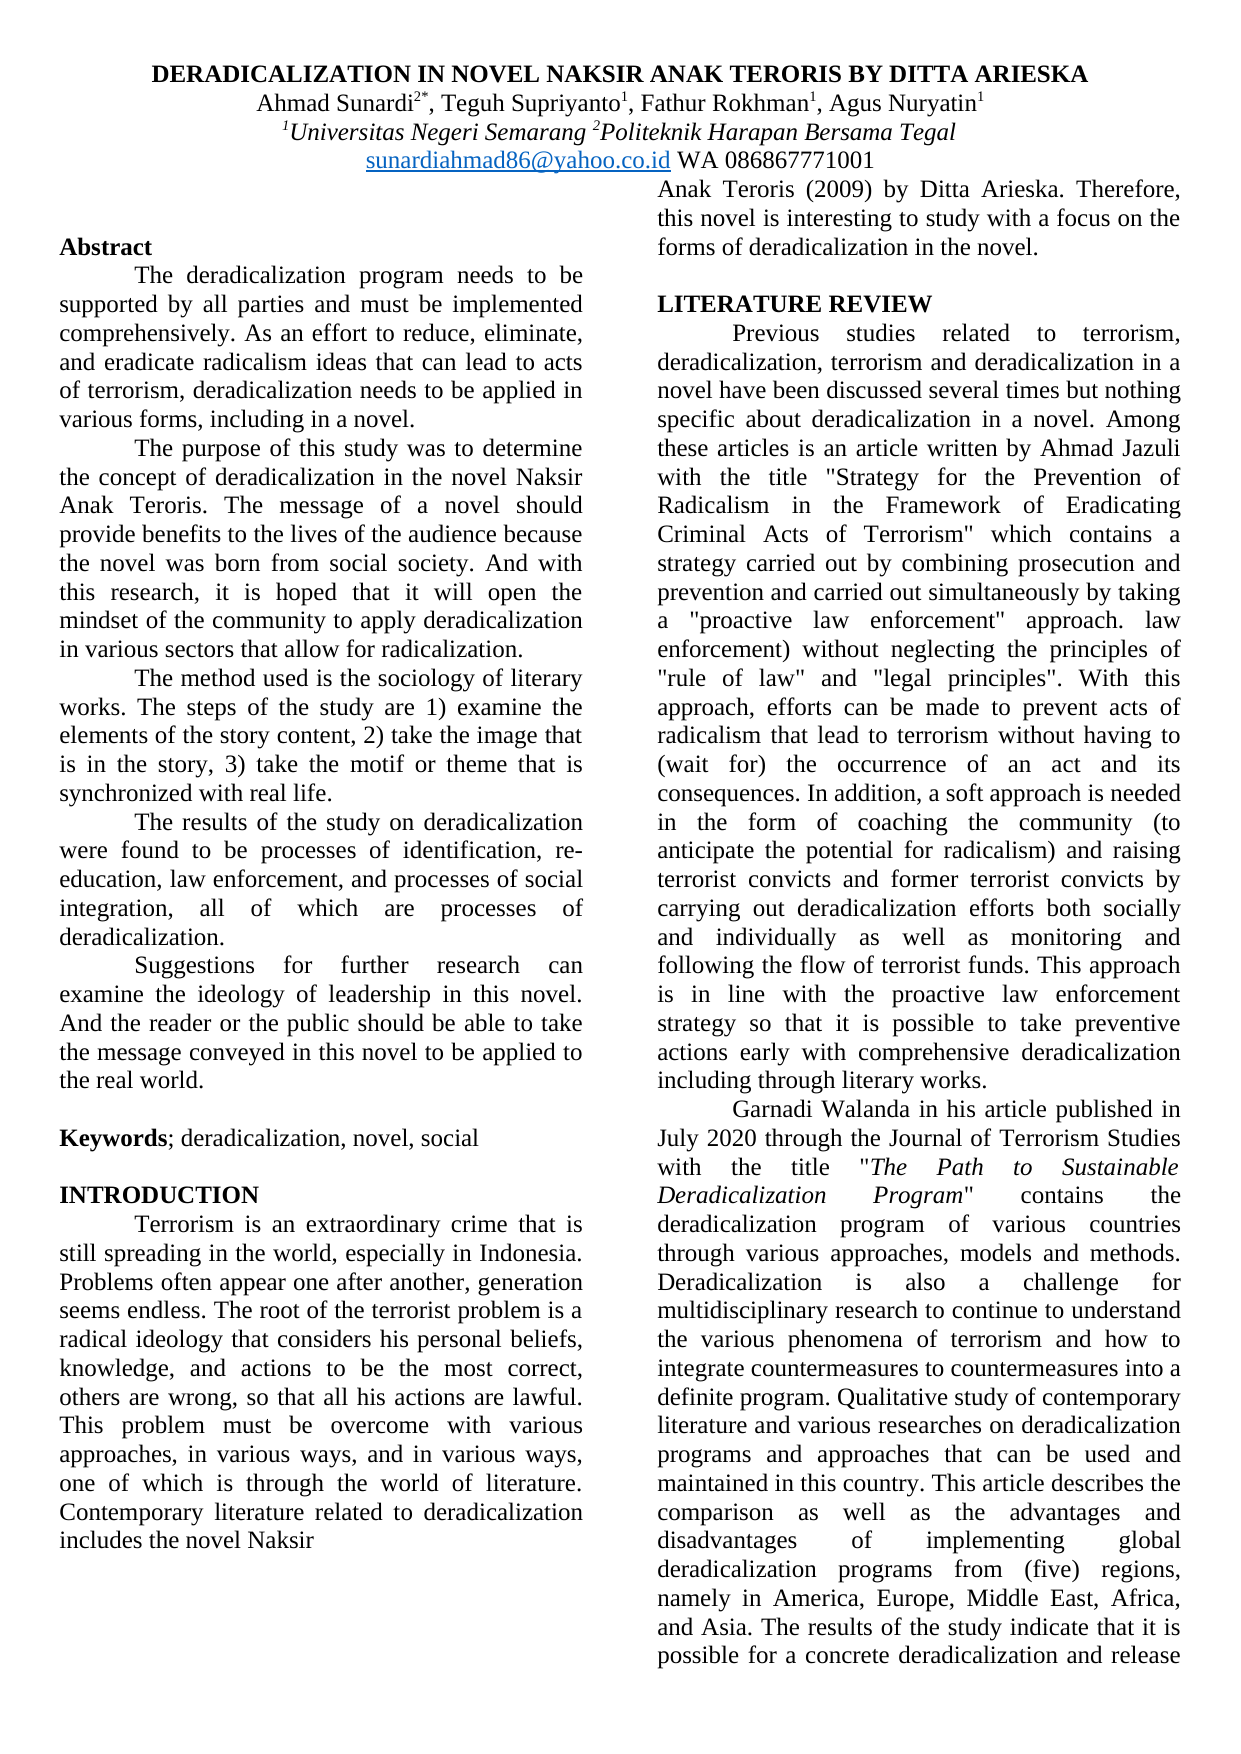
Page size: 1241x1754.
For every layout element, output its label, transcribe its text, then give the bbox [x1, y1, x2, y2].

text INTRODUCTION [59, 1180, 583, 1209]
text DERADICALIZATION IN NOVEL NAKSIR ANAK TERORIS BY DITTA ARIESKA [59, 59, 1181, 88]
text Suggestions for further research can examine the ideology of leadership in this novel. And the reader or the public should be able to take the message conveyed in this novel to be applied to the real world. [59, 950, 583, 1094]
text Anak Teroris (2009) by Ditta Arieska. Therefore, this novel is interesting to study with a focus on the forms of deradicalization in the novel. [657, 174, 1181, 260]
text Keywords; deradicalization, novel, social [59, 1123, 583, 1152]
text sunardiahmad86@yahoo.co.id WA 086867771001 [59, 145, 1181, 174]
text Previous studies related to terrorism, deradicalization, terrorism and deradicalization in a novel have been discussed several times but nothing specific about deradicalization in a novel. Among these articles is an article written by Ahmad Jazuli with the title "Strategy for the Prevention of Radicalism in the Framework of Eradicating Criminal Acts of Terrorism" which contains a strategy carried out by combining prosecution and prevention and carried out simultaneously by taking a "proactive law enforcement" approach. law enforcement) without neglecting the principles of "rule of law" and "legal principles". With this approach, efforts can be made to prevent acts of radicalism that lead to terrorism without having to (wait for) the occurrence of an act and its consequences. In addition, a soft approach is needed in the form of coaching the community (to anticipate the potential for radicalism) and raising terrorist convicts and former terrorist convicts by carrying out deradicalization efforts both socially and individually as well as monitoring and following the flow of terrorist funds. This approach is in line with the proactive law enforcement strategy so that it is possible to take preventive actions early with comprehensive deradicalization including through literary works. [657, 318, 1181, 1094]
text Abstract [59, 232, 583, 260]
text Terrorism is an extraordinary crime that is still spreading in the world, especially in Indonesia. Problems often appear one after another, generation seems endless. The root of the terrorist problem is a radical ideology that considers his personal beliefs, knowledge, and actions to be the most correct, others are wrong, so that all his actions are lawful. This problem must be overcome with various approaches, in various ways, and in various ways, one of which is through the world of literature. Contemporary literature related to deradicalization includes the novel Naksir [59, 1209, 583, 1554]
text The results of the study on deradicalization were found to be processes of identification, re-education, law enforcement, and processes of social integration, all of which are processes of deradicalization. [59, 807, 583, 950]
text 1Universitas Negeri Semarang 2Politeknik Harapan Bersama Tegal [59, 117, 1181, 145]
text LITERATURE REVIEW [657, 289, 1181, 318]
text The purpose of this study was to determine the concept of deradicalization in the novel Naksir Anak Teroris. The message of a novel should provide benefits to the lives of the audience because the novel was born from social society. And with this research, it is hoped that it will open the mindset of the community to apply deradicalization in various sectors that allow for radicalization. [59, 433, 583, 663]
text The deradicalization program needs to be supported by all parties and must be implemented comprehensively. As an effort to reduce, eliminate, and eradicate radicalism ideas that can lead to acts of terrorism, deradicalization needs to be applied in various forms, including in a novel. [59, 260, 583, 433]
text The method used is the sociology of literary works. The steps of the study are 1) examine the elements of the story content, 2) take the image that is in the story, 3) take the motif or theme that is synchronized with real life. [59, 663, 583, 807]
text Ahmad Sunardi2*, Teguh Supriyanto1, Fathur Rokhman1, Agus Nuryatin1 [59, 88, 1181, 117]
